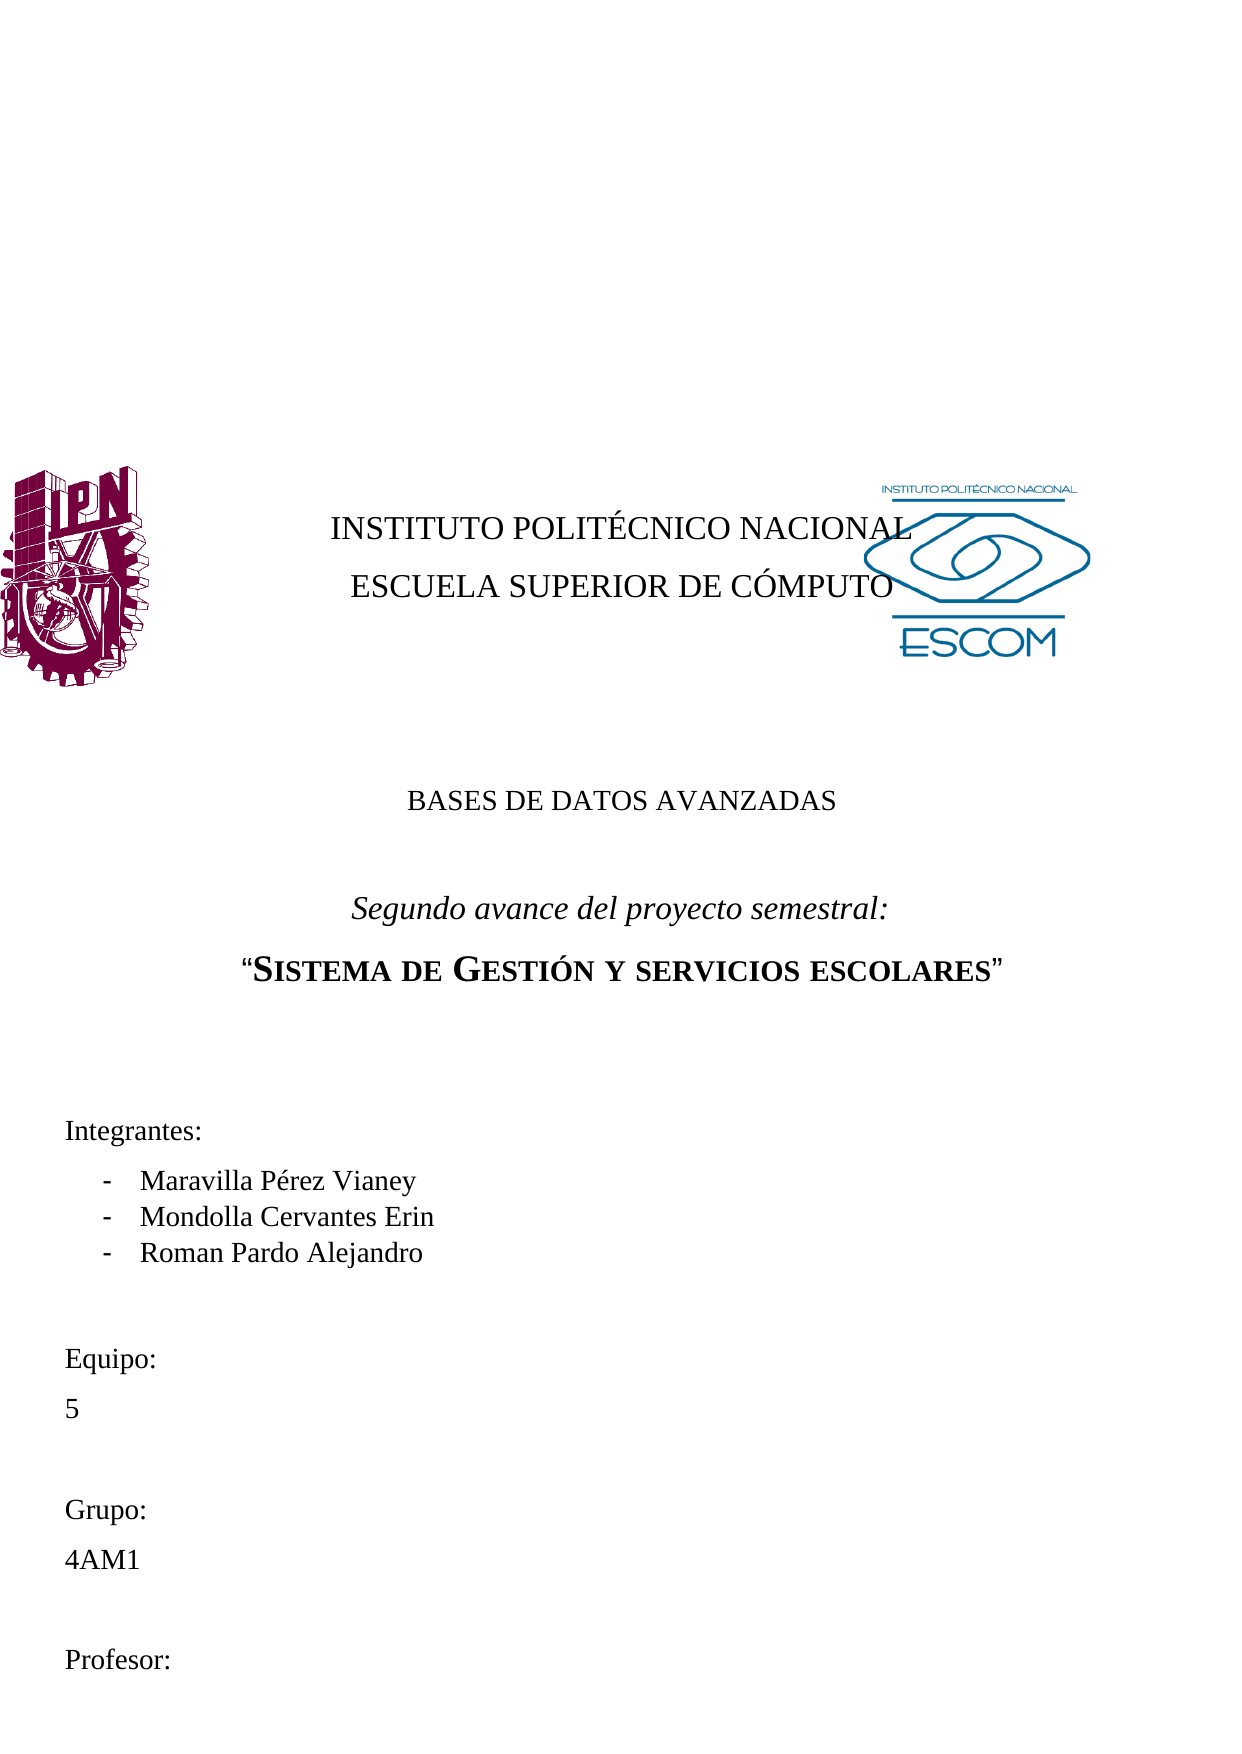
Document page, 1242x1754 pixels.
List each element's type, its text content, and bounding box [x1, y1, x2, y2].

text ESCUELA SUPERIOR DE CÓMPUTO [64, 566, 1179, 605]
text “Sistema de Gestión y servicios escolares” [64, 946, 1179, 989]
text 5 [64, 1391, 1179, 1425]
text INSTITUTO POLITÉCNICO NACIONAL [64, 508, 1179, 547]
text Segundo avance del proyecto semestral: [64, 888, 1179, 927]
text Integrantes: [64, 1113, 1179, 1146]
picture [1031, 635, 1052, 657]
text BASES DE DATOS AVANZADAS [64, 783, 1179, 816]
picture [955, 547, 997, 566]
list Roman Pardo Alejandro [102, 1235, 1179, 1269]
list Mondolla Cervantes Erin [102, 1199, 1179, 1233]
text 4AM1 [64, 1542, 1179, 1576]
picture [863, 484, 1091, 508]
text Equipo: [64, 1341, 1179, 1375]
picture [863, 605, 1091, 657]
picture [994, 547, 1039, 566]
picture [0, 449, 198, 710]
picture [868, 547, 916, 566]
text Profesor: [64, 1642, 1179, 1676]
list Maravilla Pérez Vianey [102, 1163, 1179, 1197]
picture [992, 631, 1020, 653]
picture [1038, 547, 1087, 566]
picture [914, 547, 961, 566]
text Grupo: [64, 1492, 1179, 1525]
picture [985, 651, 998, 657]
